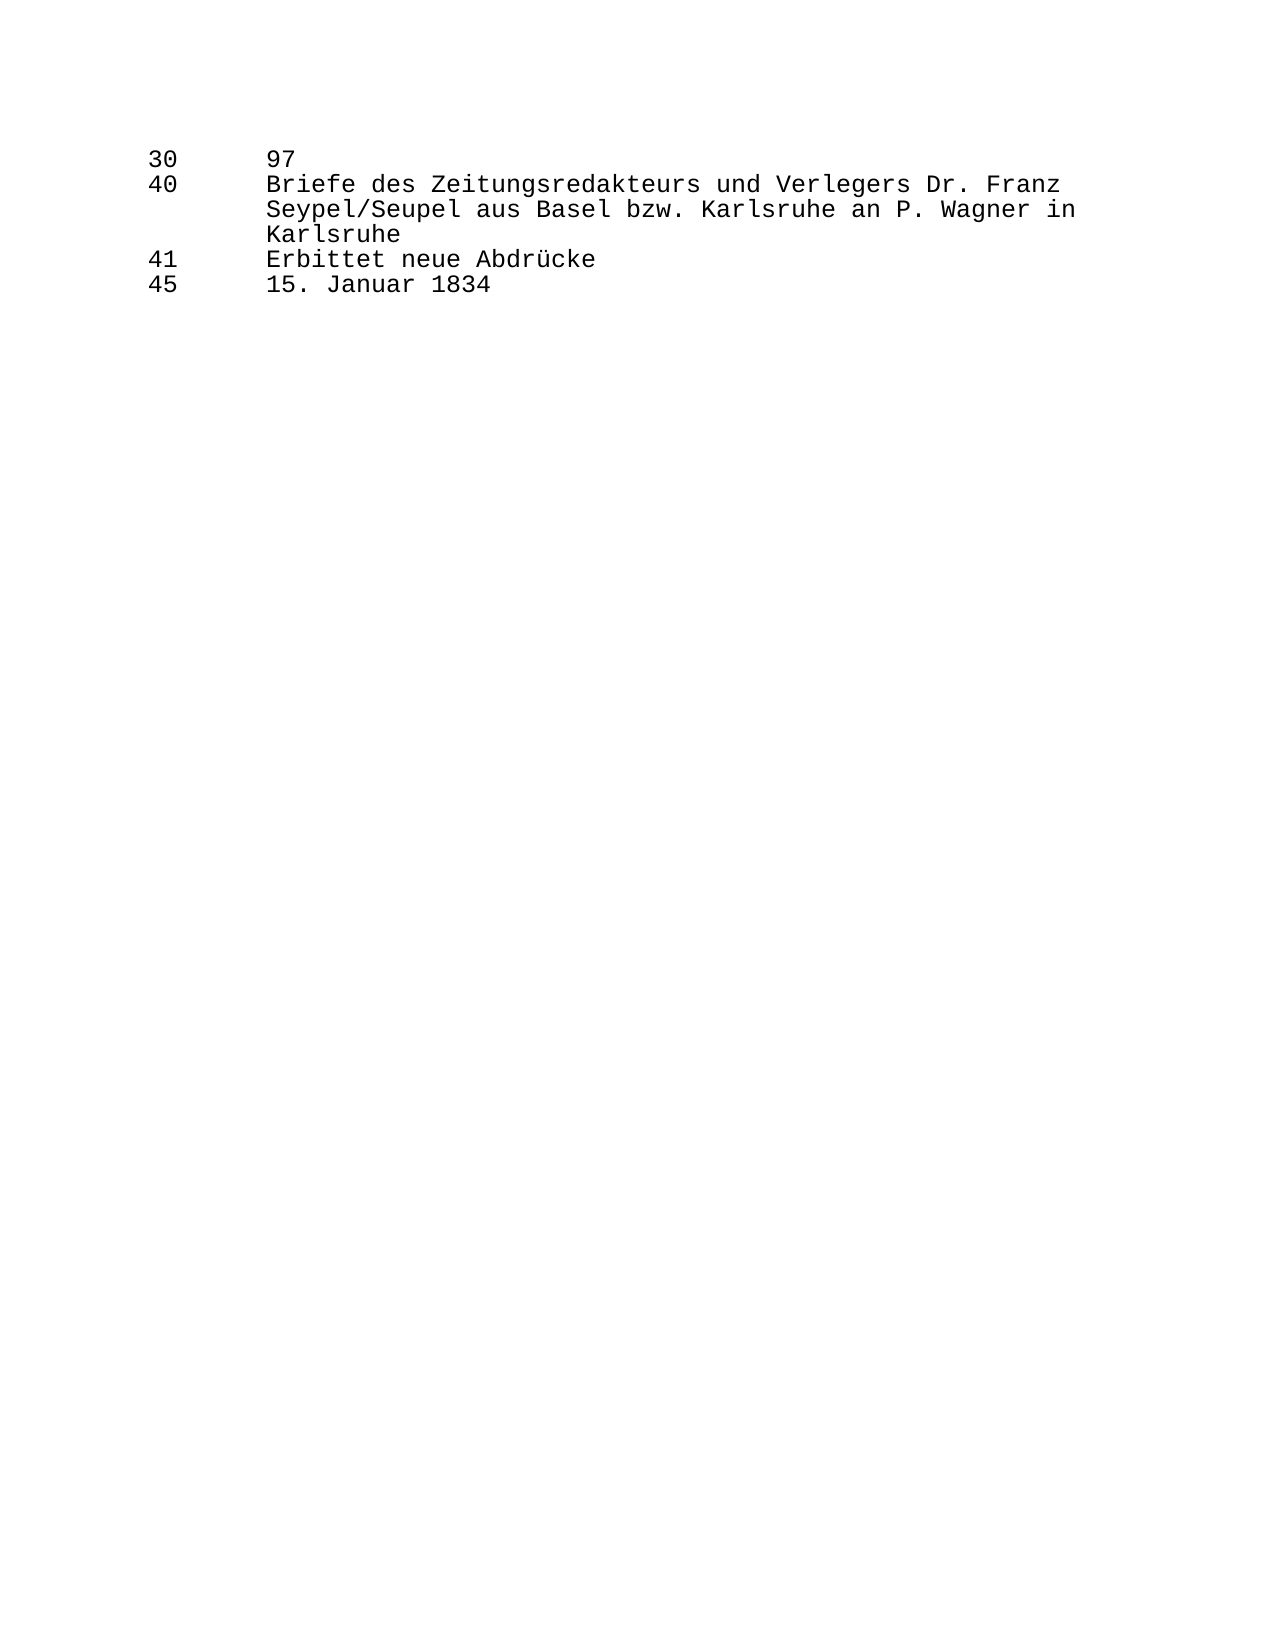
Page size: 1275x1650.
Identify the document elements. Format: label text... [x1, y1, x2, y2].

text 41 Erbittet neue Abdrücke [148, 248, 1127, 273]
text 45 15. Januar 1834 [148, 273, 1127, 298]
text 30 97 [148, 148, 1127, 173]
text 40 Briefe des p[5{Zeitungsredakteurs und Verleger}s 4{Dr.} 2{Franz} 1{Seypel/Seupel} aus 6{o[Basel]o bzw. Karlsruhe}]p an p[2{P.} 1{Wagner} in 5{o[Karlsruhe]o}]p [148, 173, 1127, 248]
